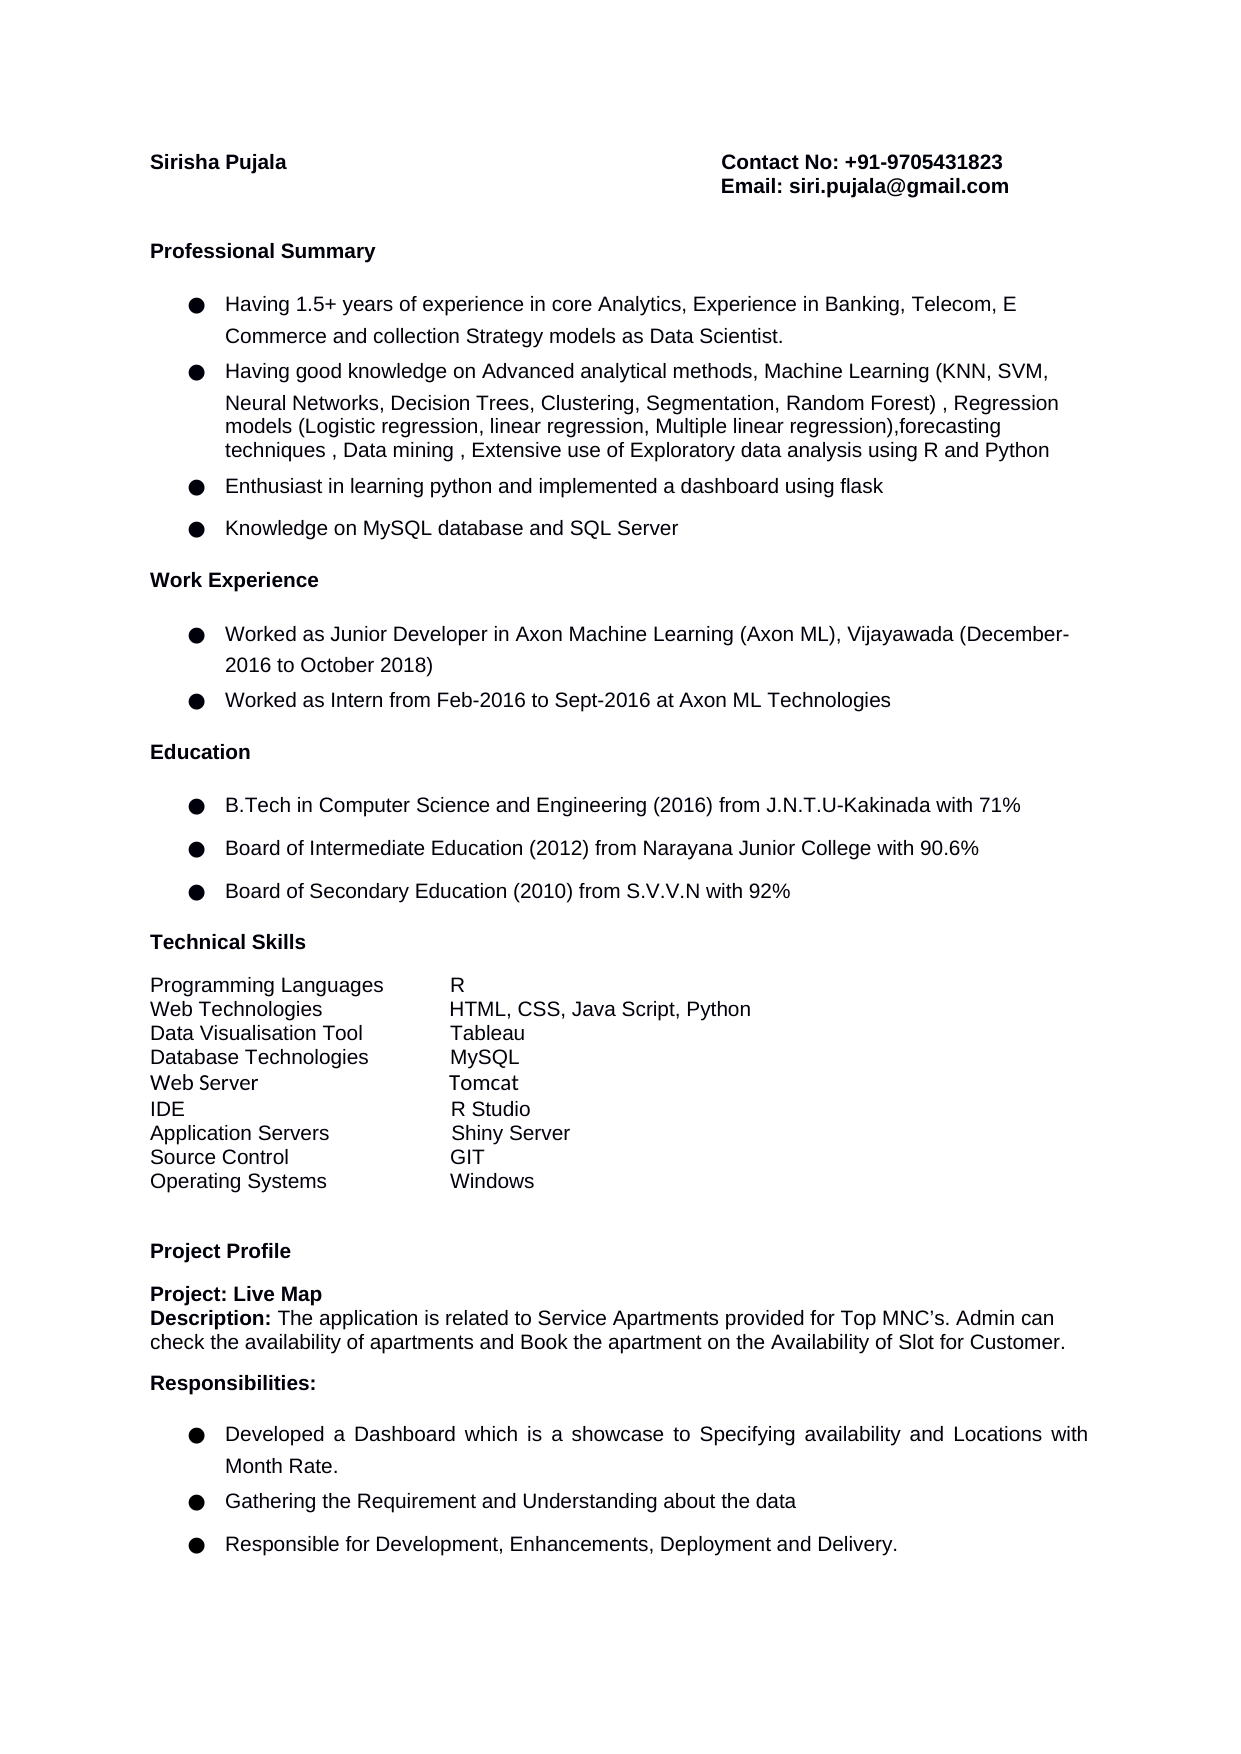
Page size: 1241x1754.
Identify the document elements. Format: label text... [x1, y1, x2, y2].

text Email: siri.pujala@gmail.com [150, 174, 1090, 198]
text Technical Skills [150, 930, 1090, 954]
text Web Technologies HTML, CSS, Java Script, Python [150, 997, 1090, 1021]
text Application Servers Shiny Server [150, 1121, 1090, 1144]
list Worked as Junior Developer in Axon Machine Learning (Axon ML), Vijayawada (December-2016 to October 2018) [187, 610, 1090, 677]
list B.Tech in Computer Science and Engineering (2016) from J.N.T.U-Kakinada with 71% [187, 782, 1090, 825]
text Project Profile [150, 1239, 1090, 1263]
list Board of Intermediate Education (2012) from Narayana Junior College with 90.6% [187, 825, 1090, 867]
text Work Experience [150, 568, 1090, 592]
text Web Server Tomcat [150, 1068, 1090, 1097]
text IDE R Studio [150, 1097, 1090, 1121]
list Having 1.5+ years of experience in core Analytics, Experience in Banking, Telecom, E Commerce and collection Strategy models as Data Scientist. [187, 281, 1090, 348]
text Professional Summary [150, 238, 1090, 262]
text Sirisha Pujala Contact No: +91-9705431823 [150, 150, 1090, 174]
text Database Technologies MySQL [150, 1044, 1090, 1068]
text Operating Systems Windows [150, 1168, 1090, 1192]
list Having good knowledge on Advanced analytical methods, Machine Learning (KNN, SVM, Neural Networks, Decision Trees, Clustering, Segmentation, Random Forest) , Regression models (Logistic regression, linear regression, Multiple linear regression),forecasting techniques , Data mining , Extensive use of Exploratory data analysis using R and Python [187, 348, 1090, 462]
text Source Control GIT [150, 1144, 1090, 1168]
text Data Visualisation Tool Tableau [150, 1021, 1090, 1044]
text Responsibilities: [150, 1370, 1090, 1394]
list Gathering the Requirement and Understanding about the data [187, 1478, 1090, 1520]
list Enthusiast in learning python and implemented a dashboard using flask [187, 462, 1090, 505]
list Board of Secondary Education (2010) from S.V.V.N with 92% [187, 867, 1090, 910]
text Education [150, 739, 1090, 763]
list Responsible for Development, Enhancements, Deployment and Delivery. [187, 1520, 1090, 1563]
text Programming Languages R [150, 973, 1090, 997]
list Worked as Intern from Feb-2016 to Sept-2016 at Axon ML Technologies [187, 677, 1090, 719]
list Knowledge on MySQL database and SQL Server [187, 505, 1090, 548]
list Developed a Dashboard which is a showcase to Specifying availability and Locations with Month Rate. [187, 1411, 1090, 1478]
text Project: Live Map Description: The application is related to Service Apartments provided for Top MNC’s. Admin can check the availability of apartments and Book the apartment on the Availability of Slot for Customer. [150, 1282, 1090, 1354]
